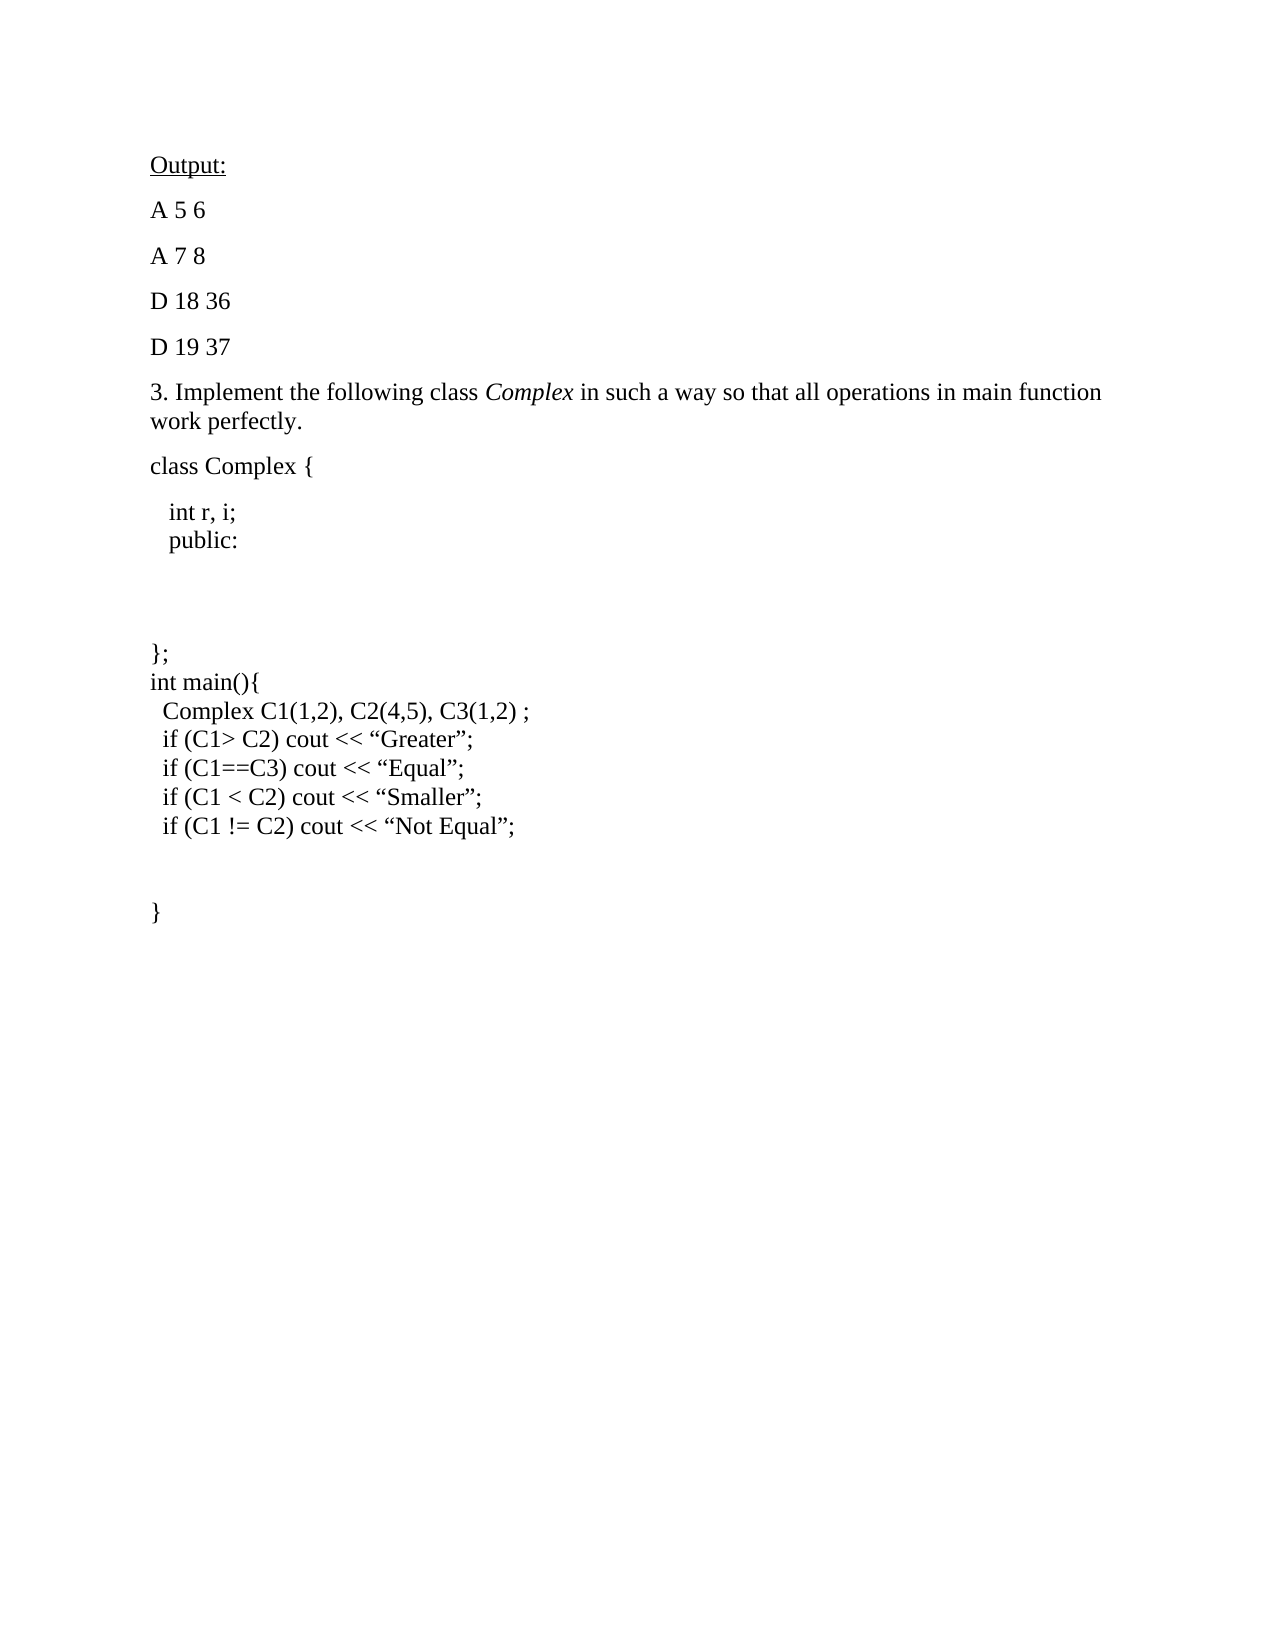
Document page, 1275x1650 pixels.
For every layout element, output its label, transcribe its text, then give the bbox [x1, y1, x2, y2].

text D 19 37 [150, 332, 1125, 360]
text class Complex { [150, 451, 1125, 480]
text 3. Implement the following class Complex in such a way so that all operations in main function work perfectly. [150, 377, 1125, 434]
text if (C1 != C2) cout << “Not Equal”; [150, 811, 1125, 839]
text int main(){ [150, 667, 1125, 696]
text Complex C1(1,2), C2(4,5), C3(1,2) ; [150, 696, 1125, 724]
text }; [150, 638, 1125, 667]
text if (C1> C2) cout << “Greater”; [150, 724, 1125, 753]
text } [150, 897, 1125, 926]
text A 5 6 [150, 195, 1125, 224]
text public: [150, 525, 1125, 554]
text if (C1 < C2) cout << “Smaller”; [150, 782, 1125, 811]
text Output: [150, 150, 1125, 179]
text if (C1==C3) cout << “Equal”; [150, 753, 1125, 782]
text D 18 36 [150, 286, 1125, 315]
text A 7 8 [150, 241, 1125, 269]
text int r, i; [150, 497, 1125, 525]
